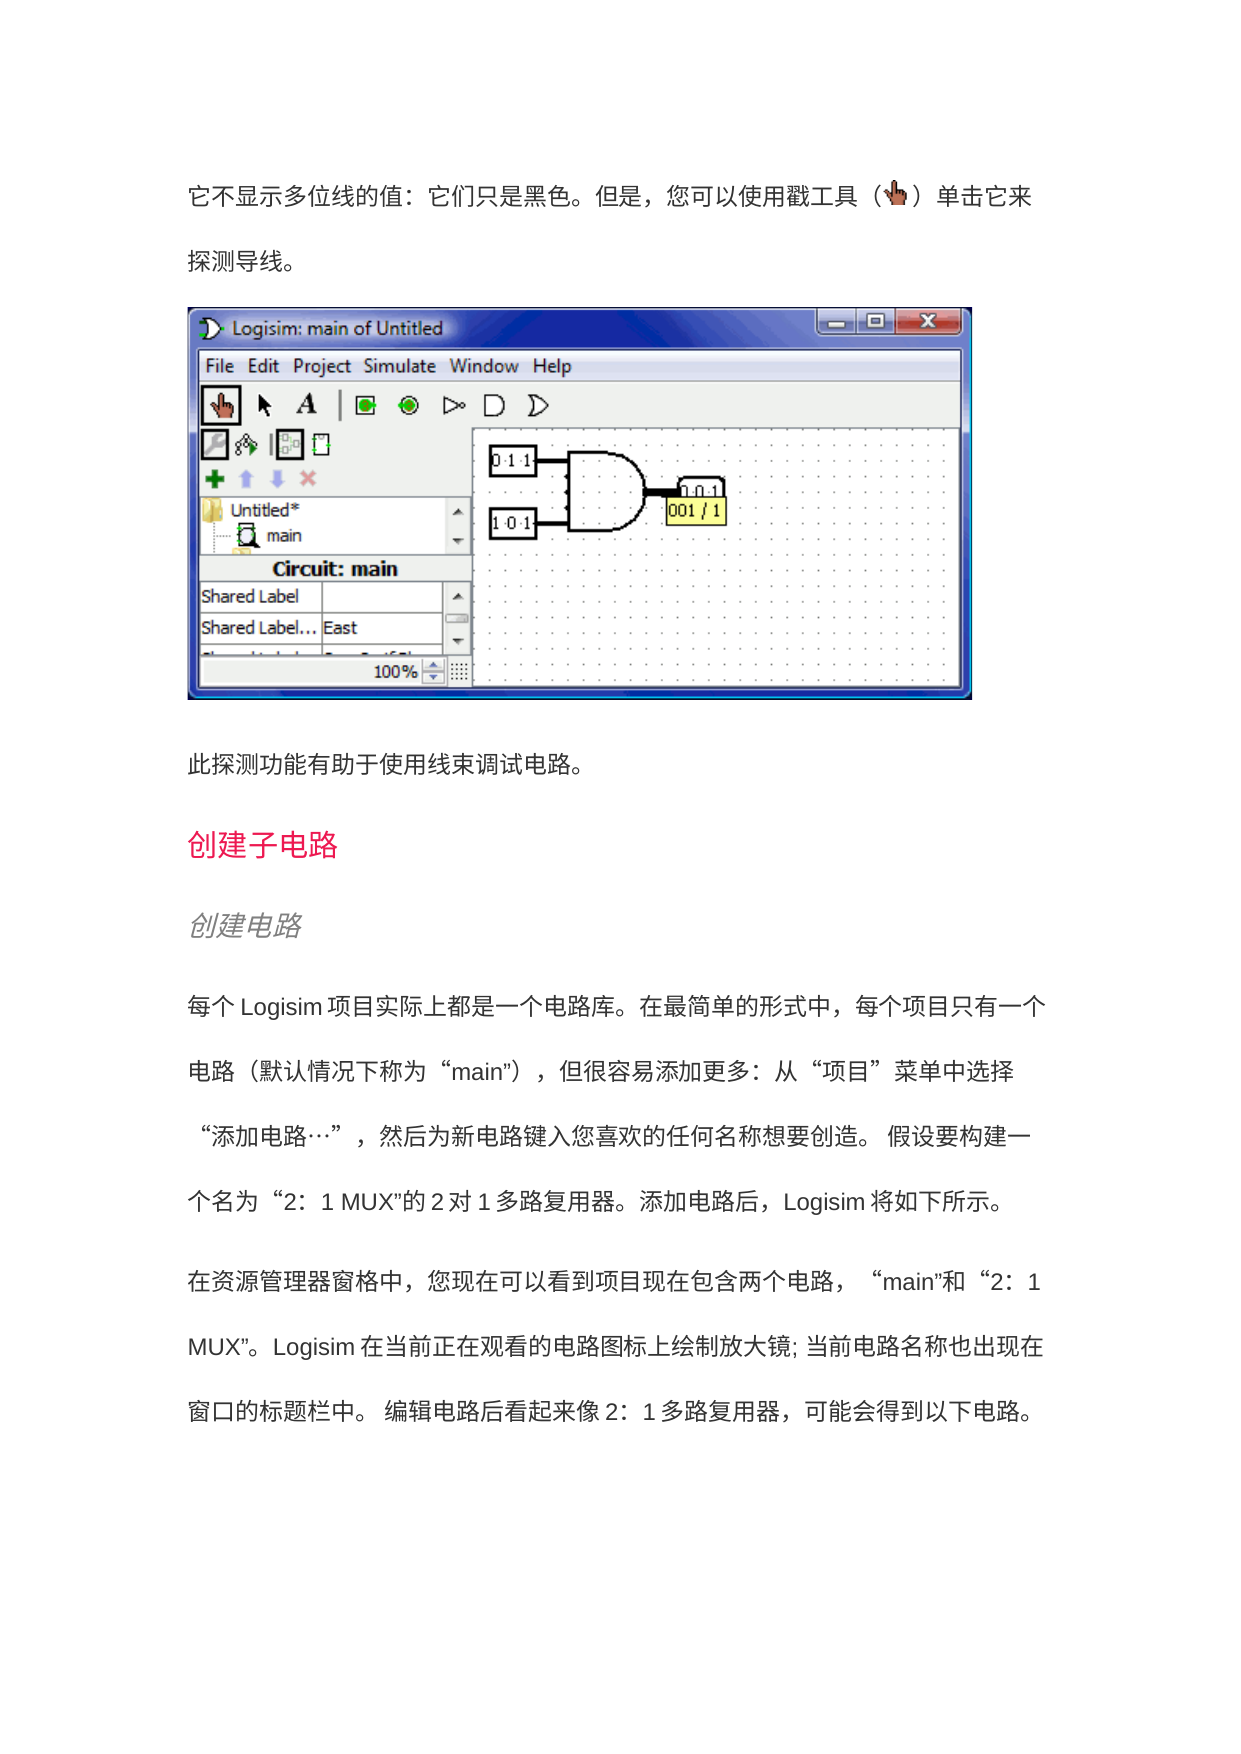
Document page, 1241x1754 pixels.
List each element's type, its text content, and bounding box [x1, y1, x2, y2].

picture [882, 180, 907, 205]
picture [187, 307, 973, 700]
text 此探测功能有助于使用线束调试电路。 [187, 730, 1053, 795]
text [187, 162, 1053, 292]
text 在资源管理器窗格中，您现在可以看到项目现在包含两个电路，“main”和“2：1 MUX”。Logisim在当前正在观看的电路图标上绘制放大镜; 当前电路名称也出现在窗口的标题栏中。 编辑电路后看起来像2：1多路复用器，可能会得到以下电路。 [187, 1248, 1053, 1443]
text 创建电路 [187, 891, 1053, 956]
text 创建子电路 [187, 811, 1053, 876]
text 每个Logisim项目实际上都是一个电路库。在最简单的形式中，每个项目只有一个电路（默认情况下称为“main”），但很容易添加更多：从“项目”菜单中选择“添加电路…”，然后为新电路键入您喜欢的任何名称想要创造。 假设要构建一个名为“2：1 MUX”的2对1多路复用器。添加电路后，Logisim将如下所示。 [187, 972, 1053, 1232]
